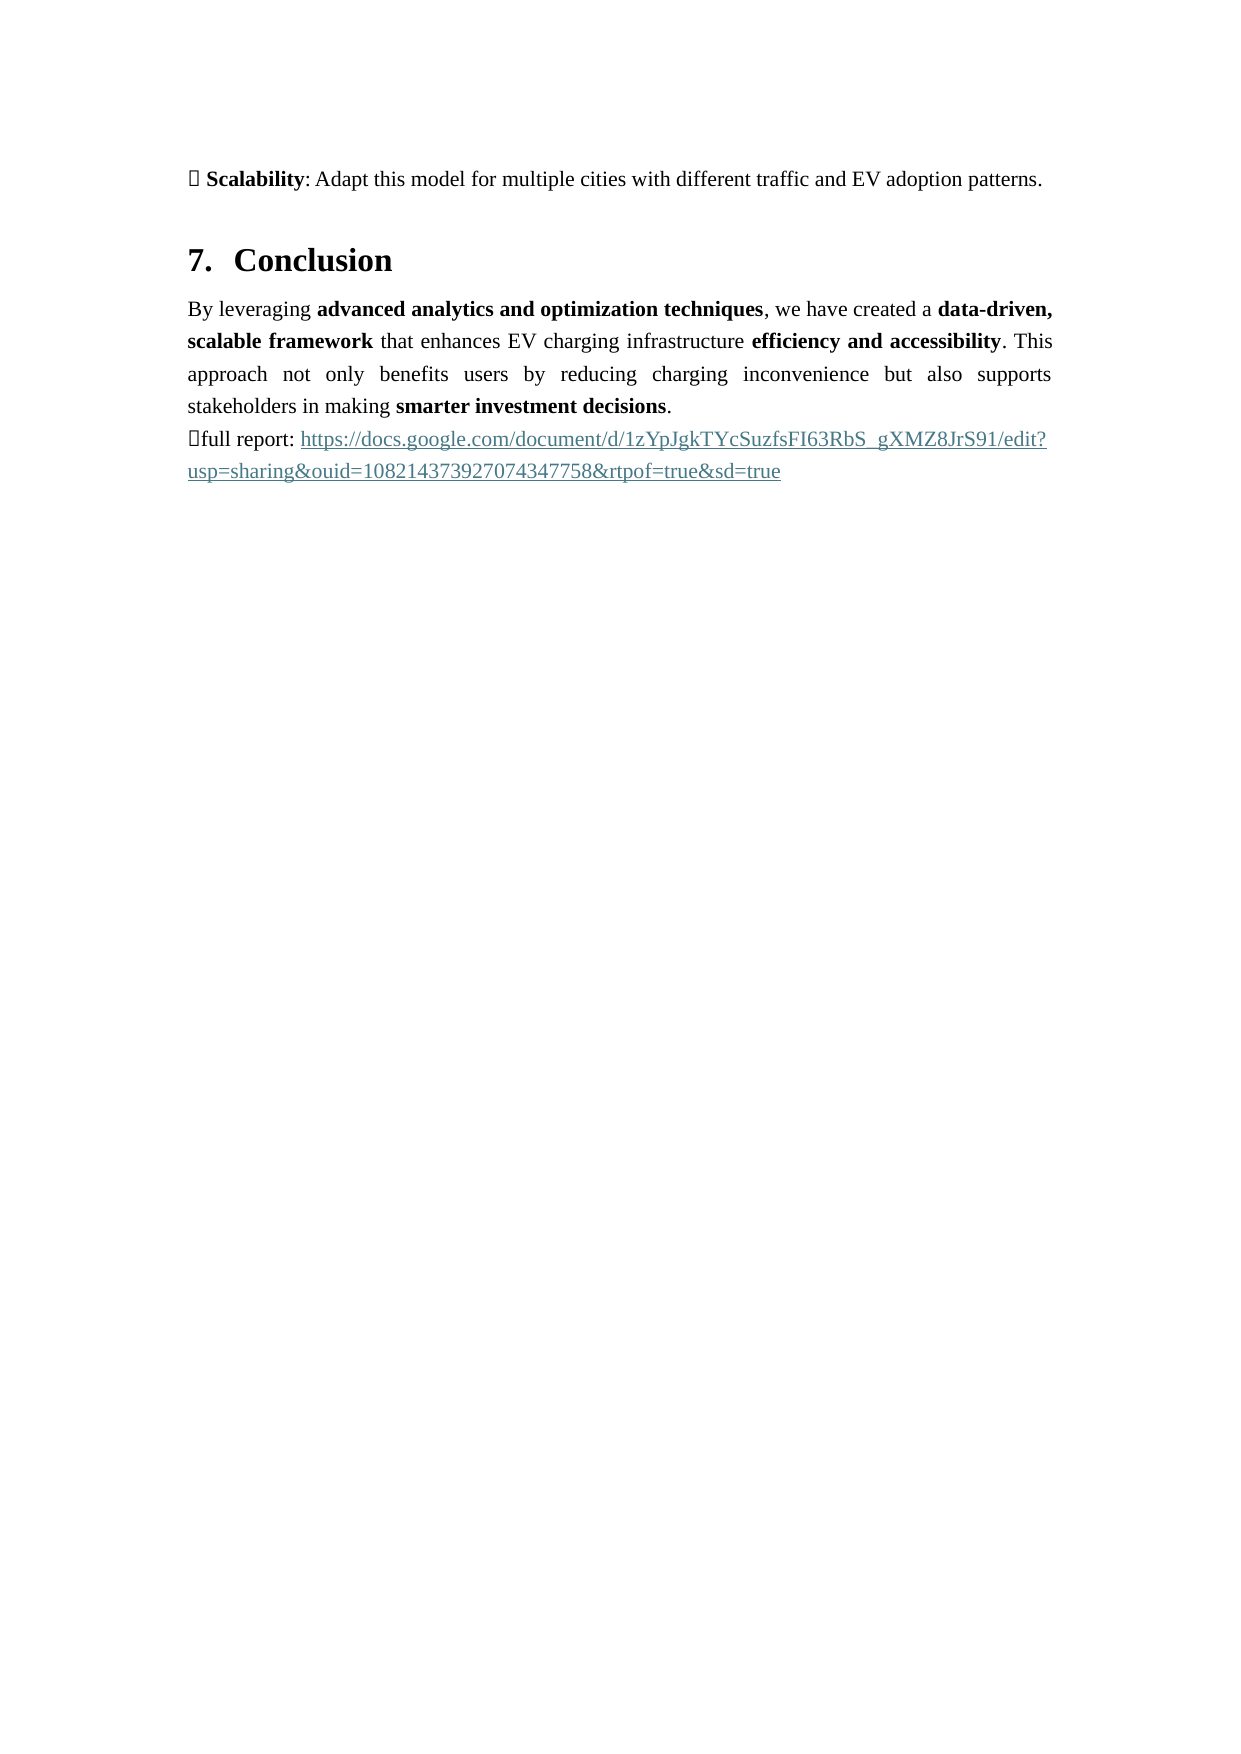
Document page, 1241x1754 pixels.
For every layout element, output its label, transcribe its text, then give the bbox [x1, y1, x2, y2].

text 📌 Scalability: Adapt this model for multiple cities with different traffic and EV adoption patterns. [187, 162, 1053, 194]
subtitle Conclusion [187, 227, 1053, 292]
text 📎full report: https://docs.google.com/document/d/1zYpJgkTYcSuzfsFI63RbS_gXMZ8JrS91/edit?usp=sharing&ouid=108214373927074347758&rtpof=true&sd=true [187, 422, 1053, 487]
text By leveraging advanced analytics and optimization techniques, we have created a data-driven, scalable framework that enhances EV charging infrastructure efficiency and accessibility. This approach not only benefits users by reducing charging inconvenience but also supports stakeholders in making smarter investment decisions. [187, 292, 1053, 422]
